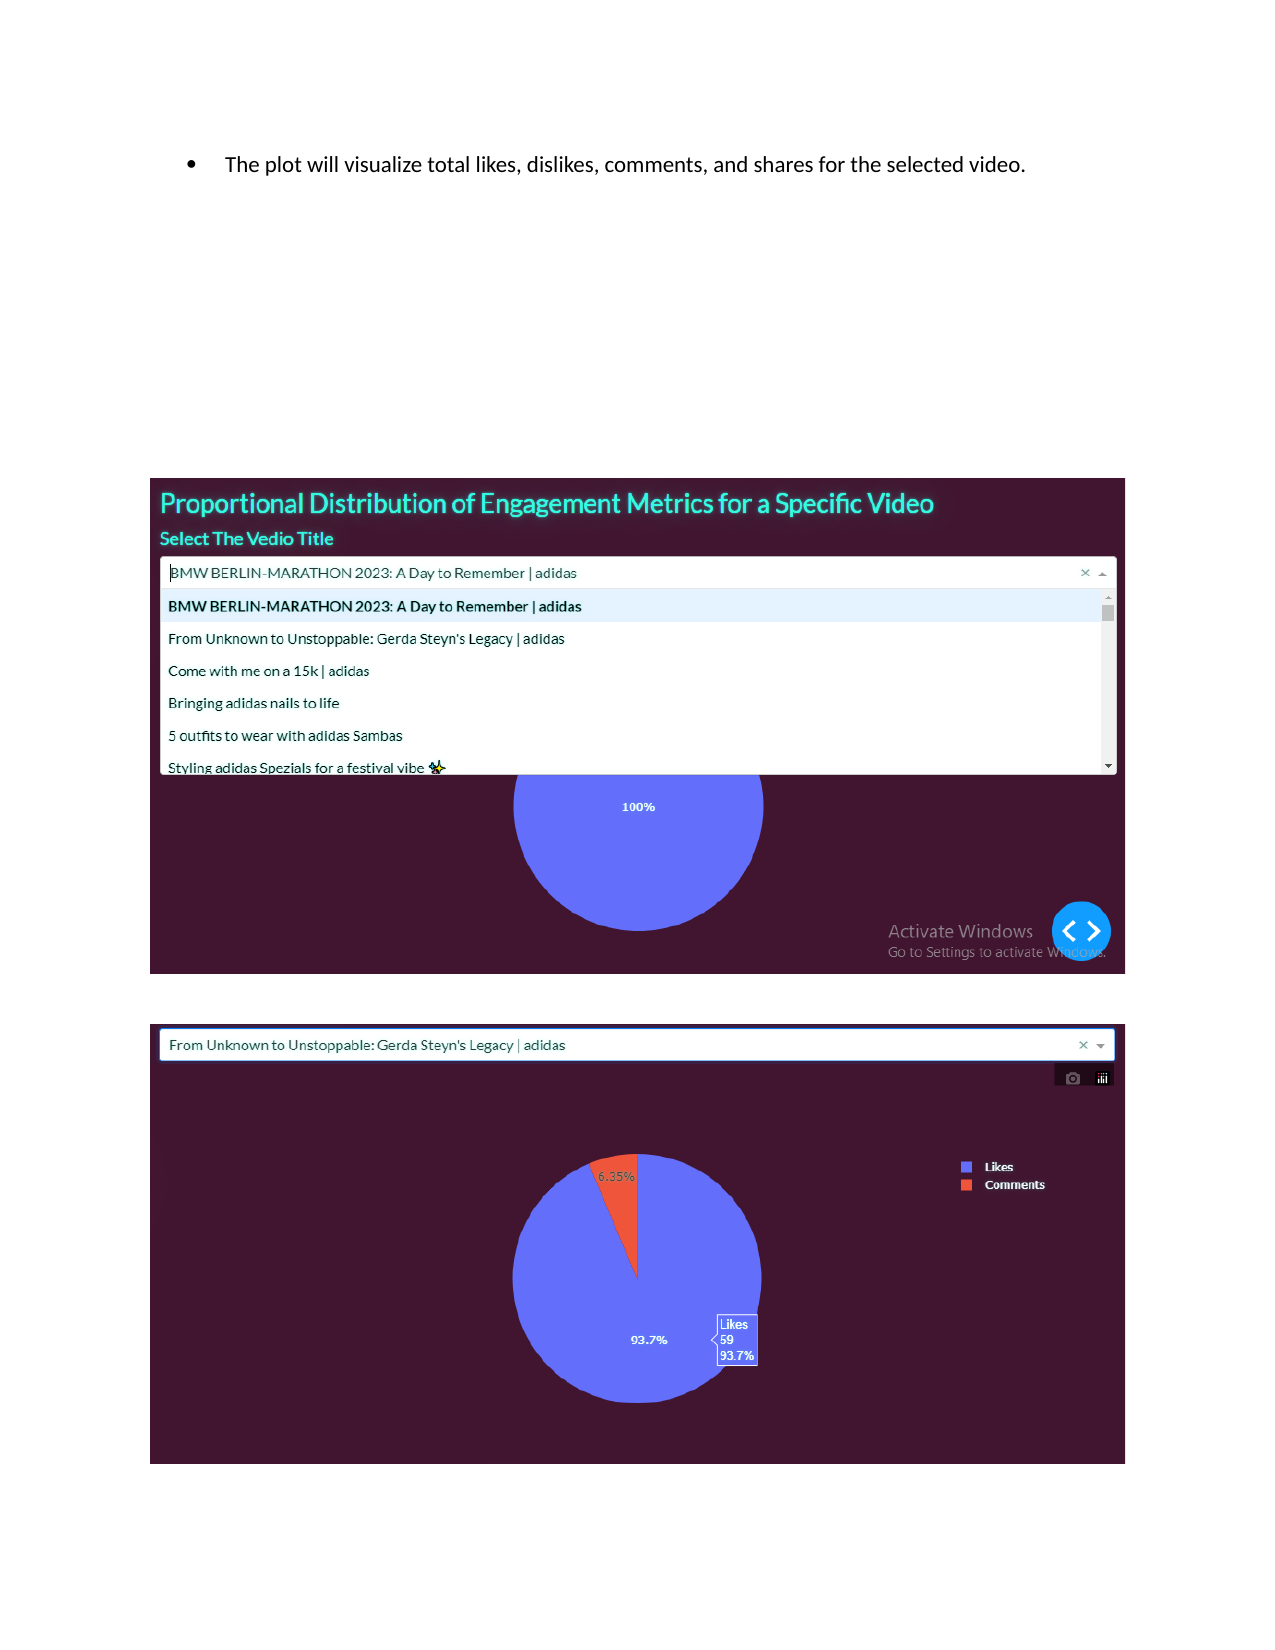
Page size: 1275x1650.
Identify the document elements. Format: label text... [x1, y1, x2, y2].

picture [150, 1024, 1125, 1464]
list The plot will visualize total likes, dislikes, comments, and shares for the selected video. [187, 150, 1125, 178]
picture [150, 478, 1125, 974]
